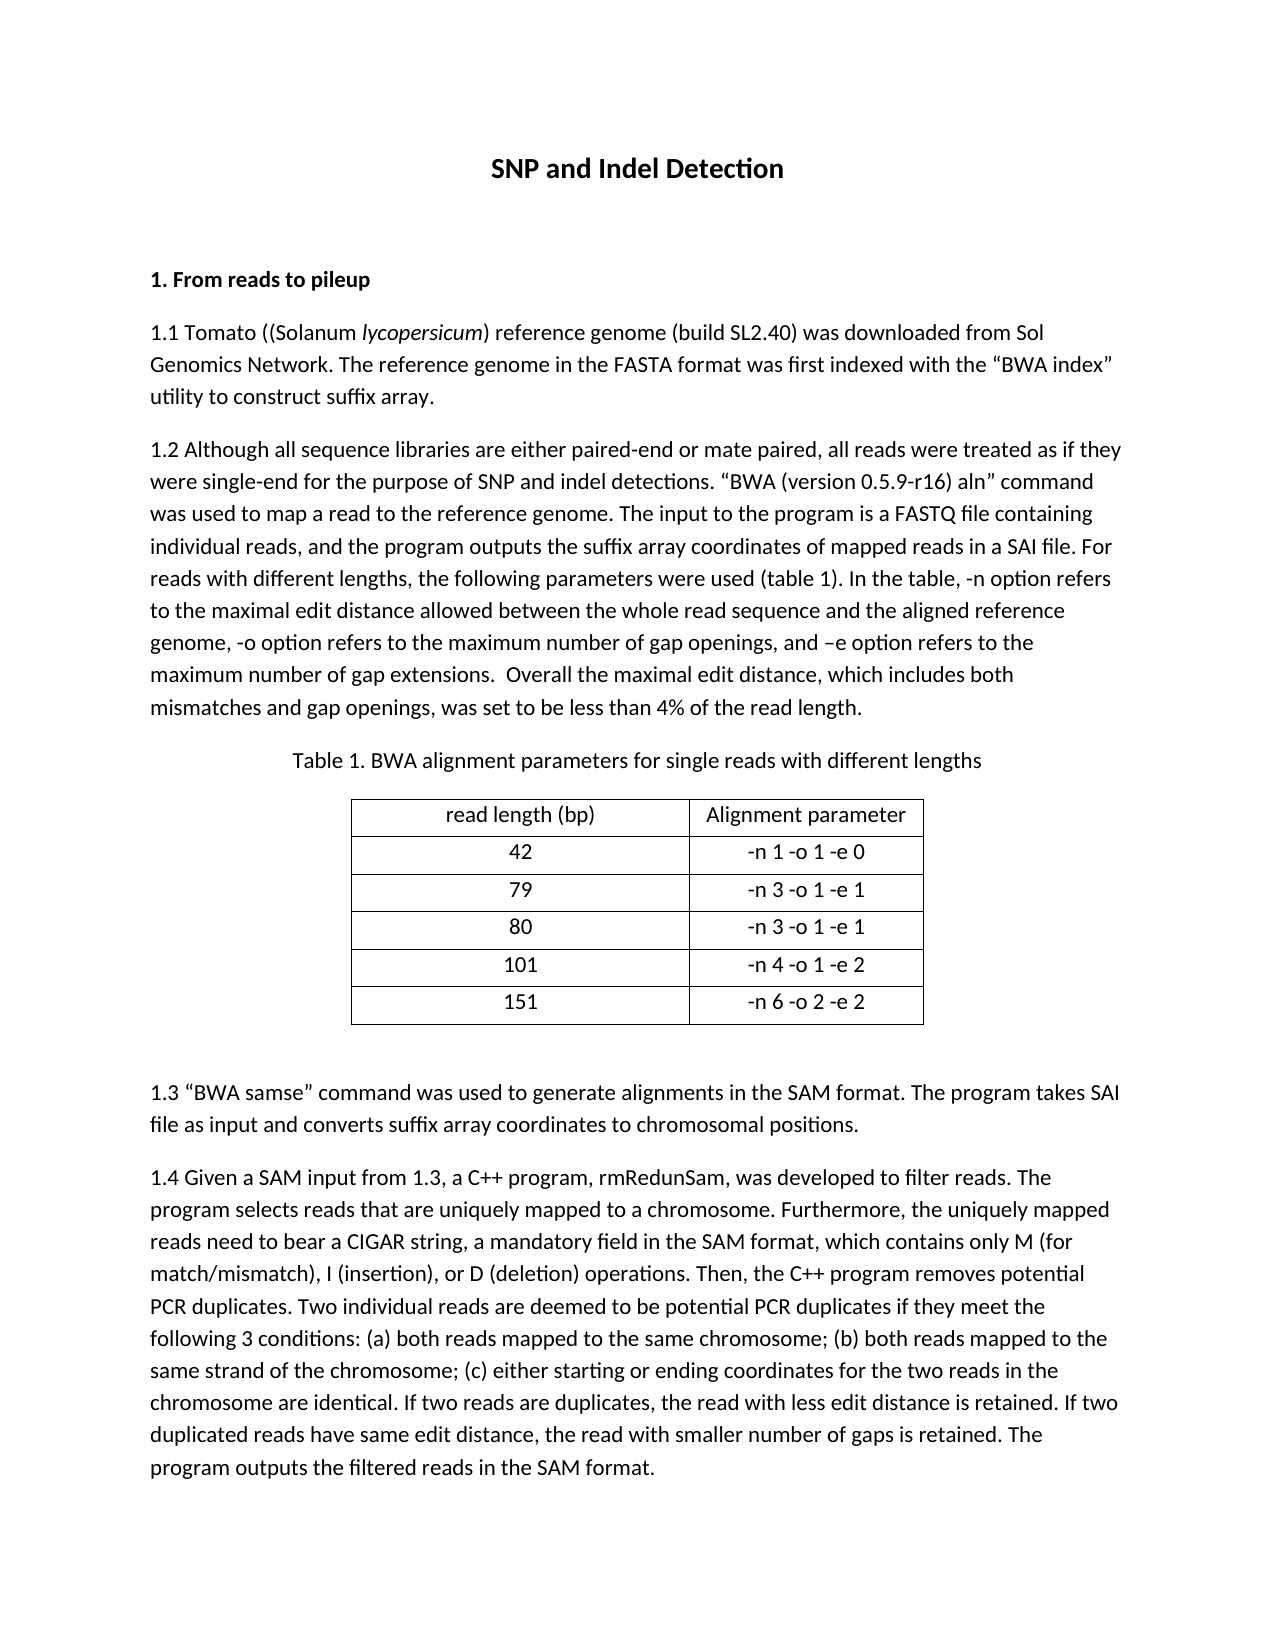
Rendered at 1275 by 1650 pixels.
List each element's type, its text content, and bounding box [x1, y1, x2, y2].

table_cell 101 [352, 950, 689, 986]
table_cell -n 3 -o 1 -e 1 [690, 875, 923, 911]
text 1.3 “BWA samse” command was used to generate alignments in the SAM format. The program takes SAI file as input and converts suffix array coordinates to chromosomal positions. [150, 1078, 1125, 1138]
text 1. From reads to pileup [150, 265, 1125, 293]
table_cell -n 1 -o 1 -e 0 [690, 837, 923, 874]
table_header read length (bp) [352, 800, 689, 836]
table_cell -n 4 -o 1 -e 2 [690, 950, 923, 986]
text SNP and Indel Detection [150, 150, 1125, 186]
table_cell 79 [352, 875, 689, 911]
text 1.2 Although all sequence libraries are either paired-end or mate paired, all reads were treated as if they were single-end for the purpose of SNP and indel detections. “BWA (version 0.5.9-r16) aln” command was used to map a read to the reference genome. The input to the program is a FASTQ file containing individual reads, and the program outputs the suffix array coordinates of mapped reads in a SAI file. For reads with different lengths, the following parameters were used (table 1). In the table, -n option refers to the maximal edit distance allowed between the whole read sequence and the aligned reference genome, -o option refers to the maximum number of gap openings, and –e option refers to the maximum number of gap extensions. Overall the maximal edit distance, which includes both mismatches and gap openings, was set to be less than 4% of the read length. [150, 435, 1125, 721]
table_cell 151 [352, 987, 689, 1024]
table_cell -n 6 -o 2 -e 2 [690, 987, 923, 1024]
table_cell 42 [352, 837, 689, 874]
text Table 1. BWA alignment parameters for single reads with different lengths [150, 746, 1125, 774]
text 1.1 Tomato ((Solanum lycopersicum) reference genome (build SL2.40) was downloaded from Sol Genomics Network. The reference genome in the FASTA format was first indexed with the “BWA index” utility to construct suffix array. [150, 318, 1125, 410]
table_cell 80 [352, 912, 689, 949]
table_header Alignment parameter [690, 800, 923, 836]
text 1.4 Given a SAM input from 1.3, a C++ program, rmRedunSam, was developed to filter reads. The program selects reads that are uniquely mapped to a chromosome. Furthermore, the uniquely mapped reads need to bear a CIGAR string, a mandatory field in the SAM format, which contains only M (for match/mismatch), I (insertion), or D (deletion) operations. Then, the C++ program removes potential PCR duplicates. Two individual reads are deemed to be potential PCR duplicates if they meet the following 3 conditions: (a) both reads mapped to the same chromosome; (b) both reads mapped to the same strand of the chromosome; (c) either starting or ending coordinates for the two reads in the chromosome are identical. If two reads are duplicates, the read with less edit distance is retained. If two duplicated reads have same edit distance, the read with smaller number of gaps is retained. The program outputs the filtered reads in the SAM format. [150, 1163, 1125, 1481]
table_cell -n 3 -o 1 -e 1 [690, 912, 923, 949]
